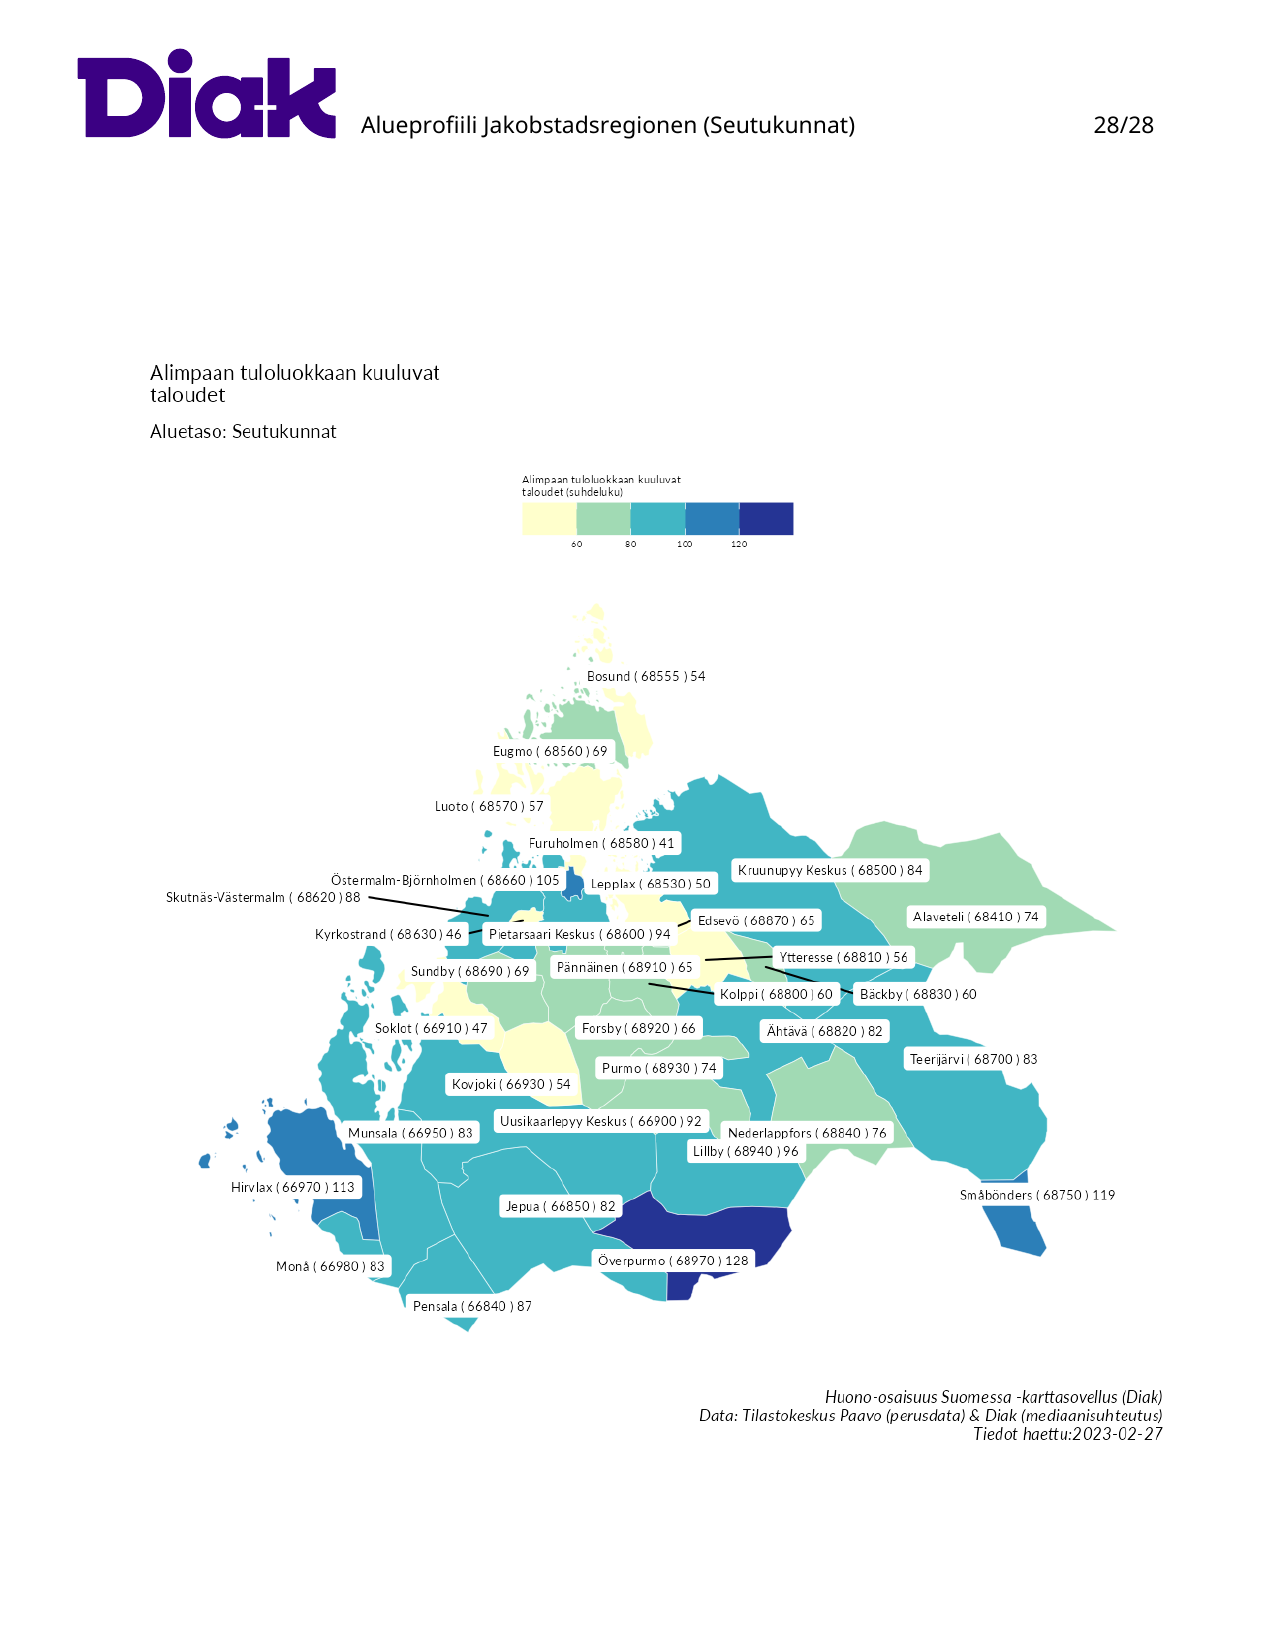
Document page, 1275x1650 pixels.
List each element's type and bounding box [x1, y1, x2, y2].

picture [93, 172, 1219, 1576]
